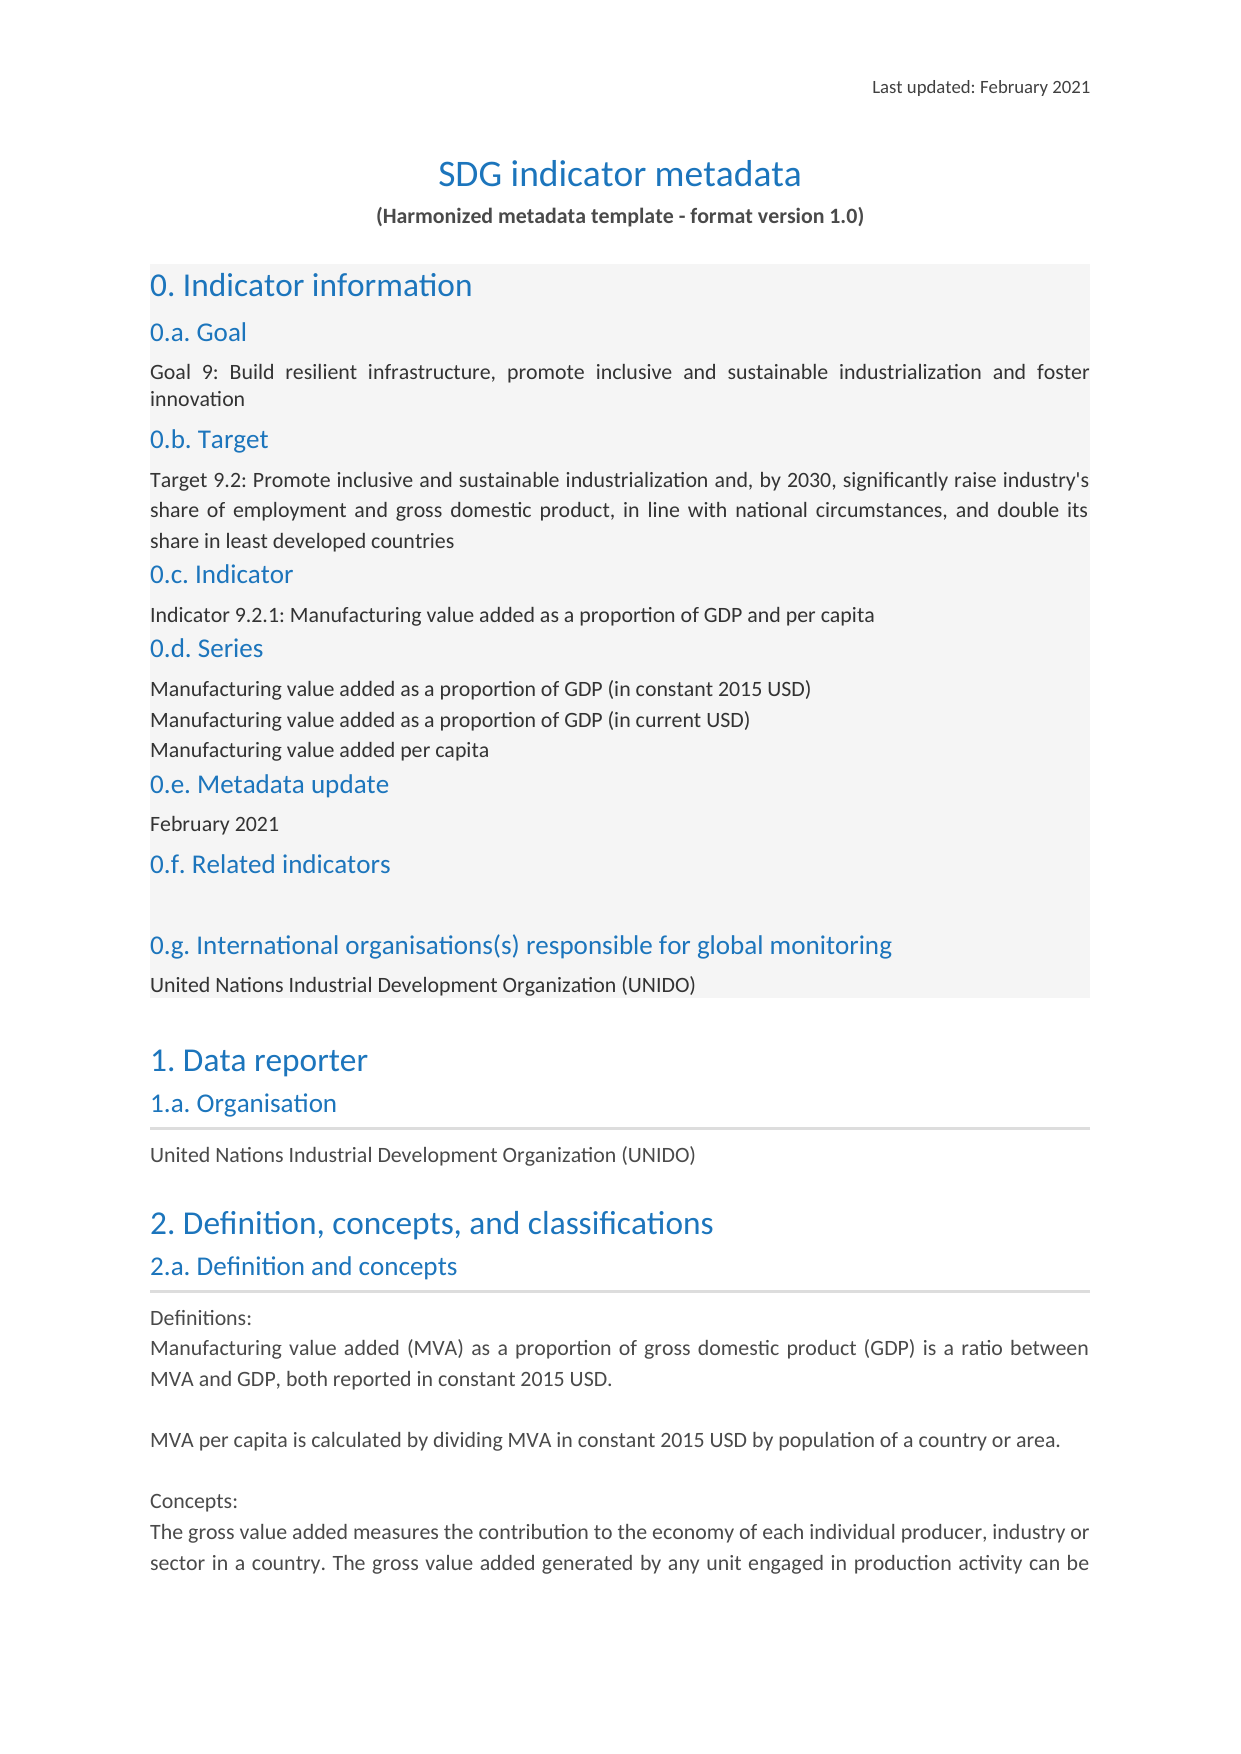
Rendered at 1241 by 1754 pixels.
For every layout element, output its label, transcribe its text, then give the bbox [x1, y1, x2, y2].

text Manufacturing value added as a proportion of GDP (in constant 2015 USD) [150, 675, 1090, 702]
text 1. Data reporter [150, 1039, 1090, 1080]
text United Nations Industrial Development Organization (UNIDO) [150, 971, 1090, 998]
text Concepts: [150, 1487, 1090, 1514]
text 0.a. Goal [150, 315, 1090, 348]
text Manufacturing value added per capita [150, 736, 1090, 763]
text 0.b. Target [150, 422, 1090, 455]
text Indicator 9.2.1: Manufacturing value added as a proportion of GDP and per capita [150, 601, 1090, 628]
text 2. Definition, concepts, and classifications [150, 1202, 1090, 1243]
text 0. Indicator information [150, 264, 1090, 305]
text 1.a. Organisation [150, 1086, 1090, 1127]
text (Harmonized metadata template - format version 1.0) [150, 203, 1090, 229]
text 0.f. Related indicators [150, 847, 1090, 881]
text Definitions: [150, 1304, 1090, 1330]
text SDG indicator metadata [150, 150, 1090, 196]
text 0.d. Series [150, 632, 1090, 665]
text February 2021 [150, 810, 1090, 837]
text 2.a. Definition and concepts [150, 1249, 1090, 1290]
text Target 9.2: Promote inclusive and sustainable industrialization and, by 2030, significantly raise industry's share of employment and gross domestic product, in line with national circumstances, and double its share in least developed countries [150, 466, 1090, 554]
text MVA per capita is calculated by dividing MVA in constant 2015 USD by population of a country or area. [150, 1426, 1090, 1453]
text 0.e. Metadata update [150, 767, 1090, 800]
text United Nations Industrial Development Organization (UNIDO) [150, 1141, 1090, 1167]
text Manufacturing value added (MVA) as a proportion of gross domestic product (GDP) is a ratio between MVA and GDP, both reported in constant 2015 USD. [150, 1334, 1090, 1392]
text Goal 9: Build resilient infrastructure, promote inclusive and sustainable industrialization and foster innovation [150, 358, 1090, 412]
text 0.c. Indicator [150, 558, 1090, 591]
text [150, 1518, 1090, 1575]
text Manufacturing value added as a proportion of GDP (in current USD) [150, 706, 1090, 732]
text 0.g. International organisations(s) responsible for global monitoring [150, 928, 1090, 961]
